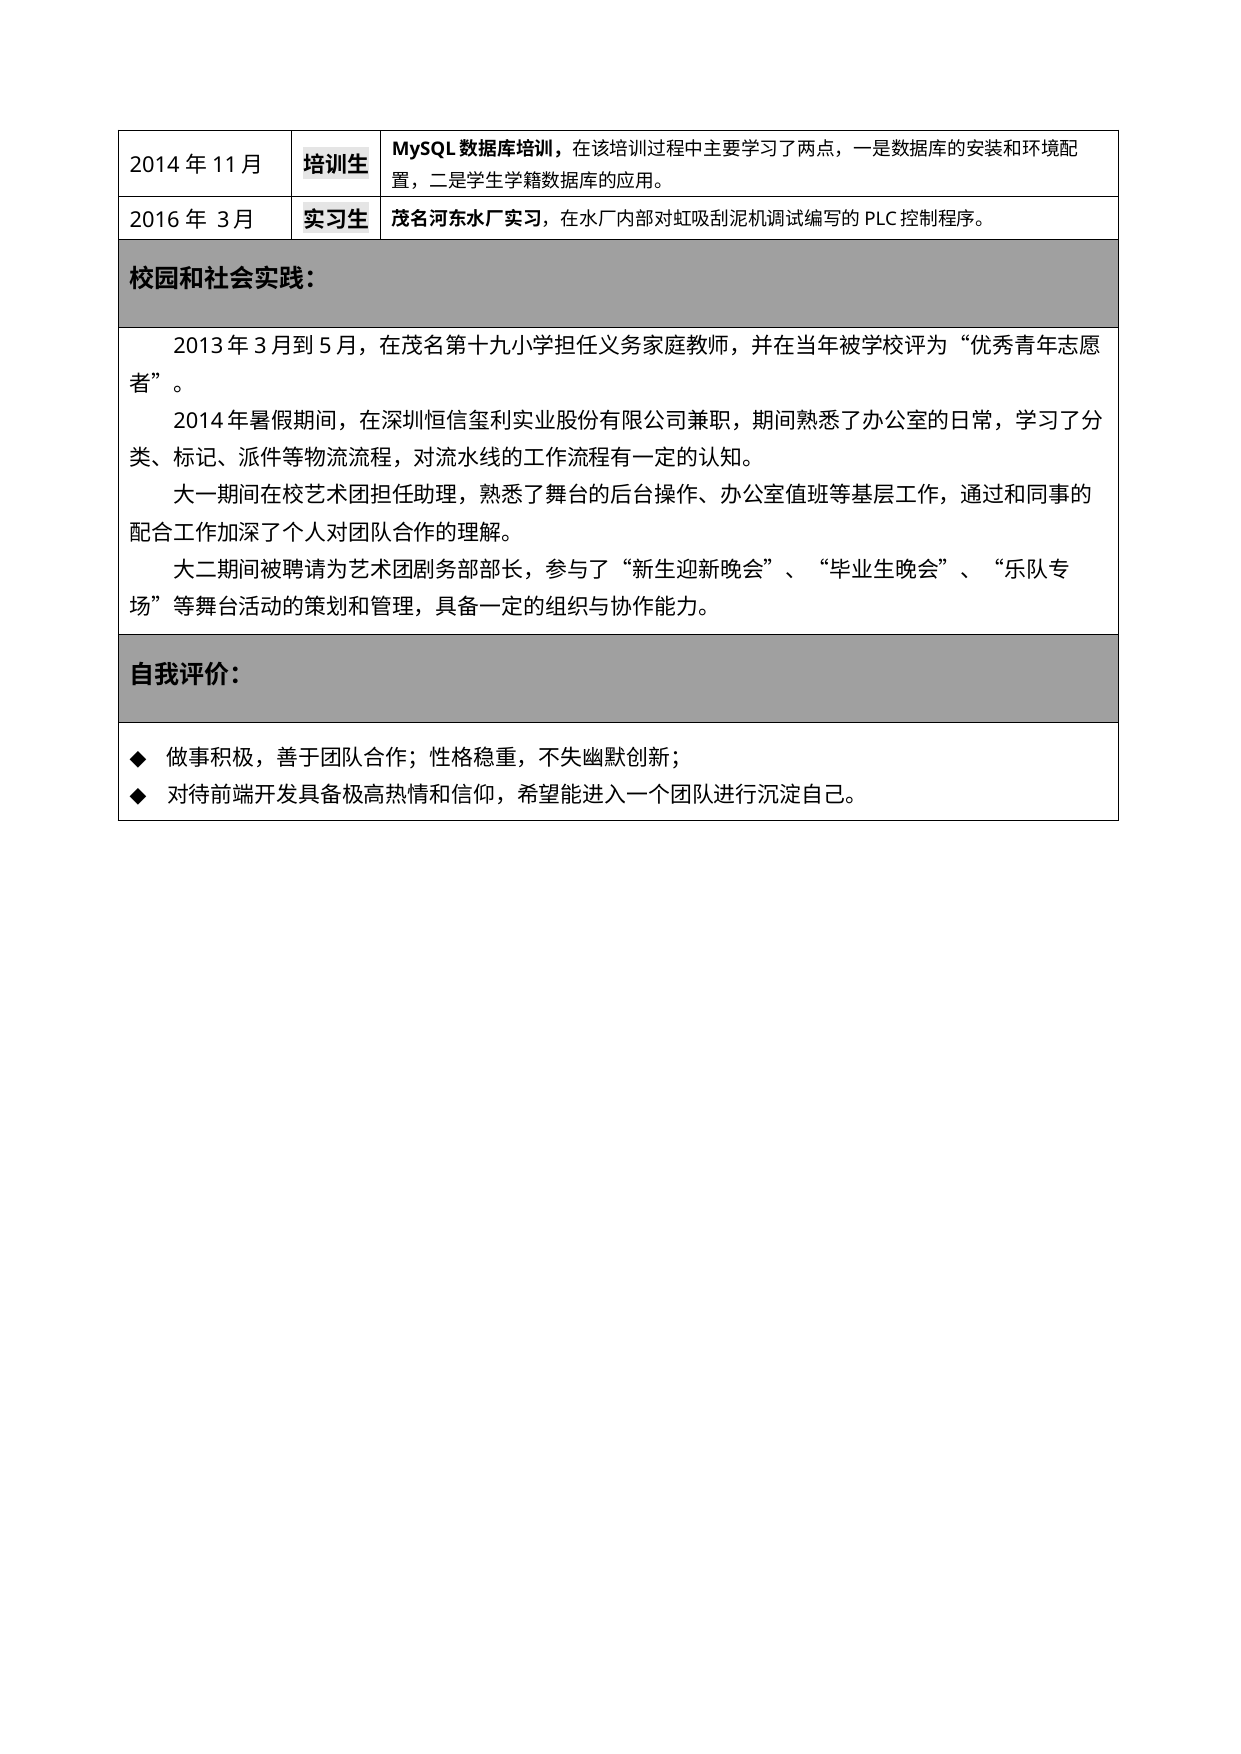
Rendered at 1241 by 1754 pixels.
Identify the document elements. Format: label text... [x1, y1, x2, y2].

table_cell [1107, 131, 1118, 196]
table_cell 培训生 [292, 131, 380, 196]
table_cell 做事积极，善于团队合作；性格稳重，不失幽默创新； 对待前端开发具备极高热情和信仰，希望能进入一个团队进行沉淀自己。 [119, 723, 1118, 819]
table_cell 自我评价： [119, 635, 1118, 722]
table_cell 2013年3月到5月，在茂名第十九小学担任义务家庭教师，并在当年被学校评为“优秀青年志愿者”。 2014年暑假期间，在深圳恒信玺利实业股份有限公司兼职，期间熟悉了办公室的日常，学习了分类、标记、派件等物流流程，对流水线的工作流程有一定的认知。 大一期间在校艺术团担任助理，熟悉了舞台的后台操作、办公室值班等基层工作，通过和同事的配合工作加深了个人对团队合作的理解。 大二期间被聘请为艺术团剧务部部长，参与了“新生迎新晚会”、“毕业生晚会”、“乐队专场”等舞台活动的策划和管理，具备一定的组织与协作能力。 [119, 328, 1118, 634]
table_cell 校园和社会实践： [119, 240, 1118, 327]
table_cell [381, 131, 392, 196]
table_cell 实习生 [292, 197, 380, 239]
table_cell 2014 年 11月 [119, 131, 291, 196]
table_cell 2016 年 3月 [119, 197, 291, 239]
table_cell 茂名河东水厂实习，在水厂内部对虹吸刮泥机调试编写的PLC控制程序。 [381, 197, 1118, 239]
